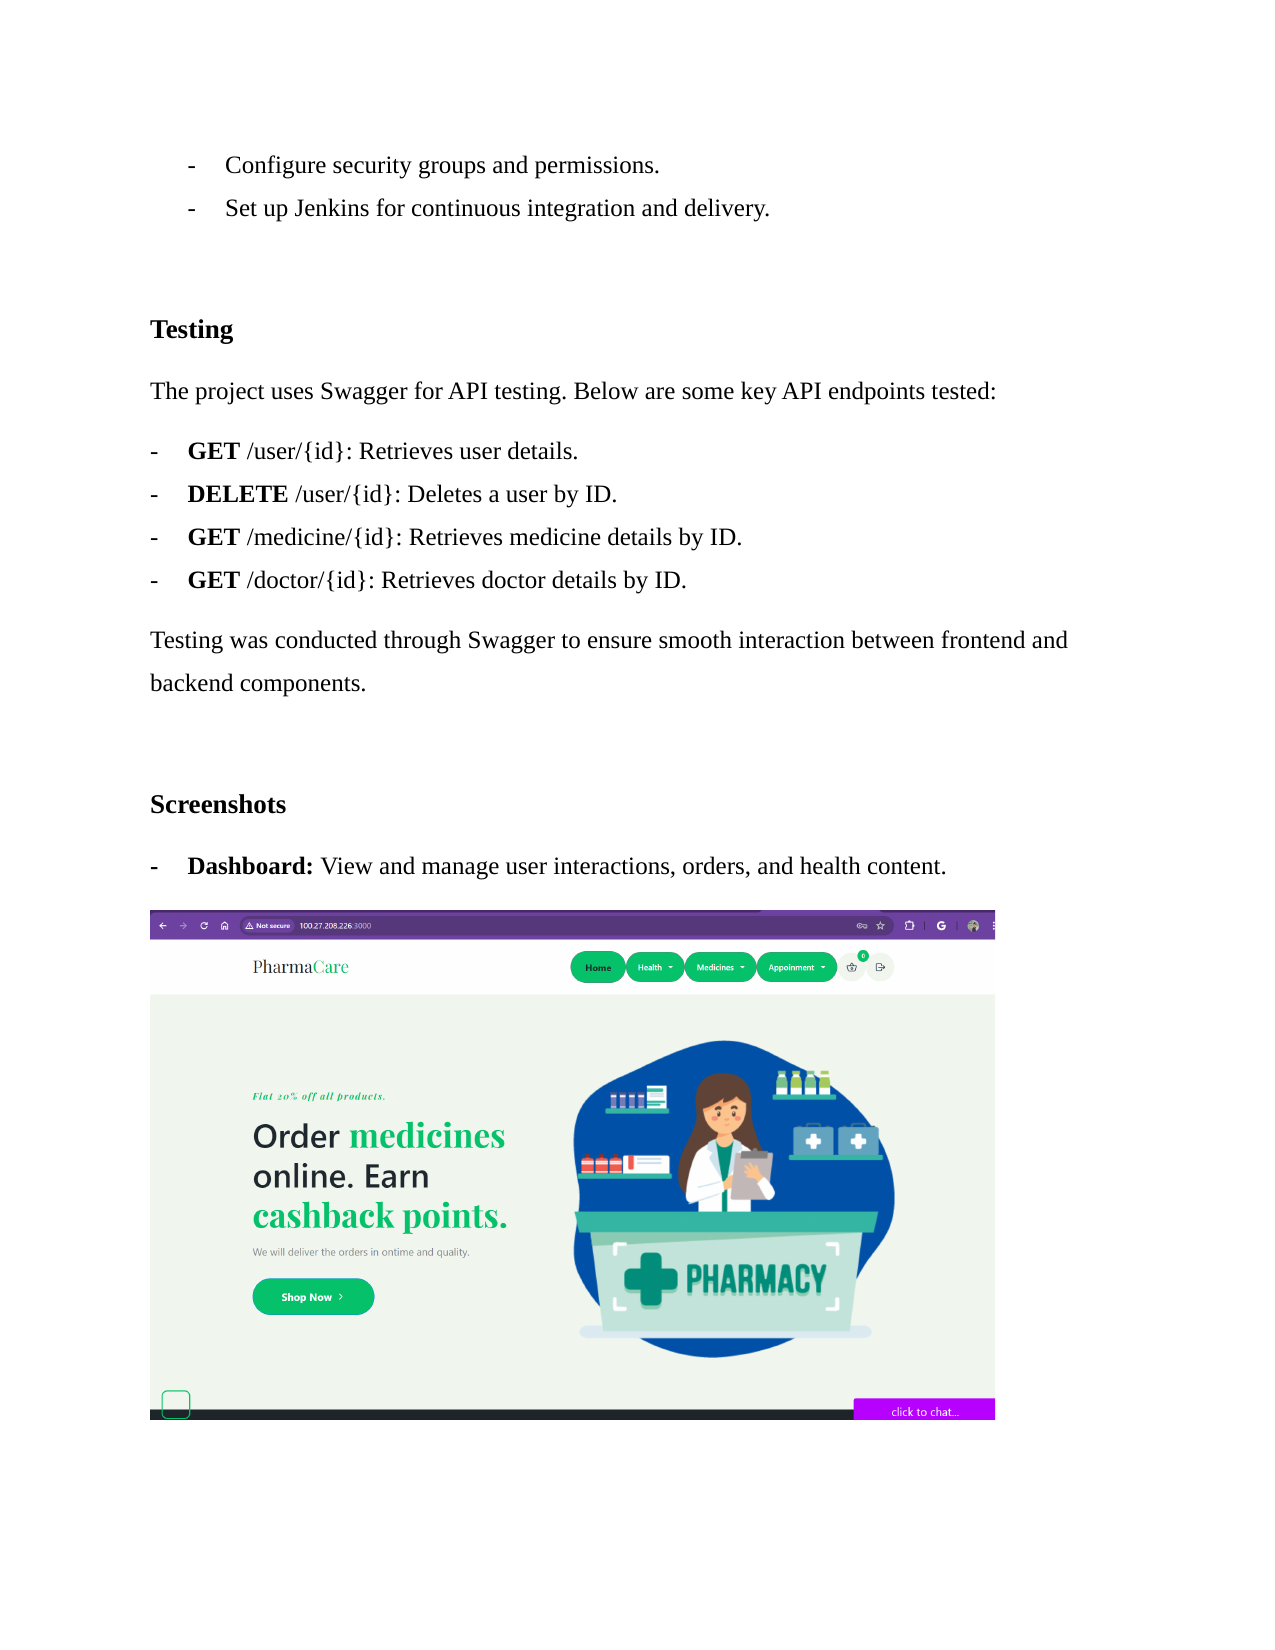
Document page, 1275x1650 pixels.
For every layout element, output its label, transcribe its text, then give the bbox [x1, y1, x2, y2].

text Testing was conducted through Swagger to ensure smooth interaction between frontend and backend components. [150, 625, 1125, 697]
text Screenshots [150, 788, 1125, 819]
list GET /medicine/{id}: Retrieves medicine details by ID. [150, 522, 1125, 551]
list Configure security groups and permissions. [187, 150, 1125, 179]
text The project uses Swagger for API testing. Below are some key API endpoints tested: [150, 376, 1125, 405]
picture [150, 910, 996, 1420]
list Dashboard: View and manage user interactions, orders, and health content. [150, 851, 1125, 880]
list GET /doctor/{id}: Retrieves doctor details by ID. [150, 565, 1125, 594]
list DELETE /user/{id}: Deletes a user by ID. [150, 479, 1125, 508]
list GET /user/{id}: Retrieves user details. [150, 436, 1125, 464]
list Set up Jenkins for continuous integration and delivery. [187, 193, 1125, 222]
text Testing [150, 313, 1125, 344]
